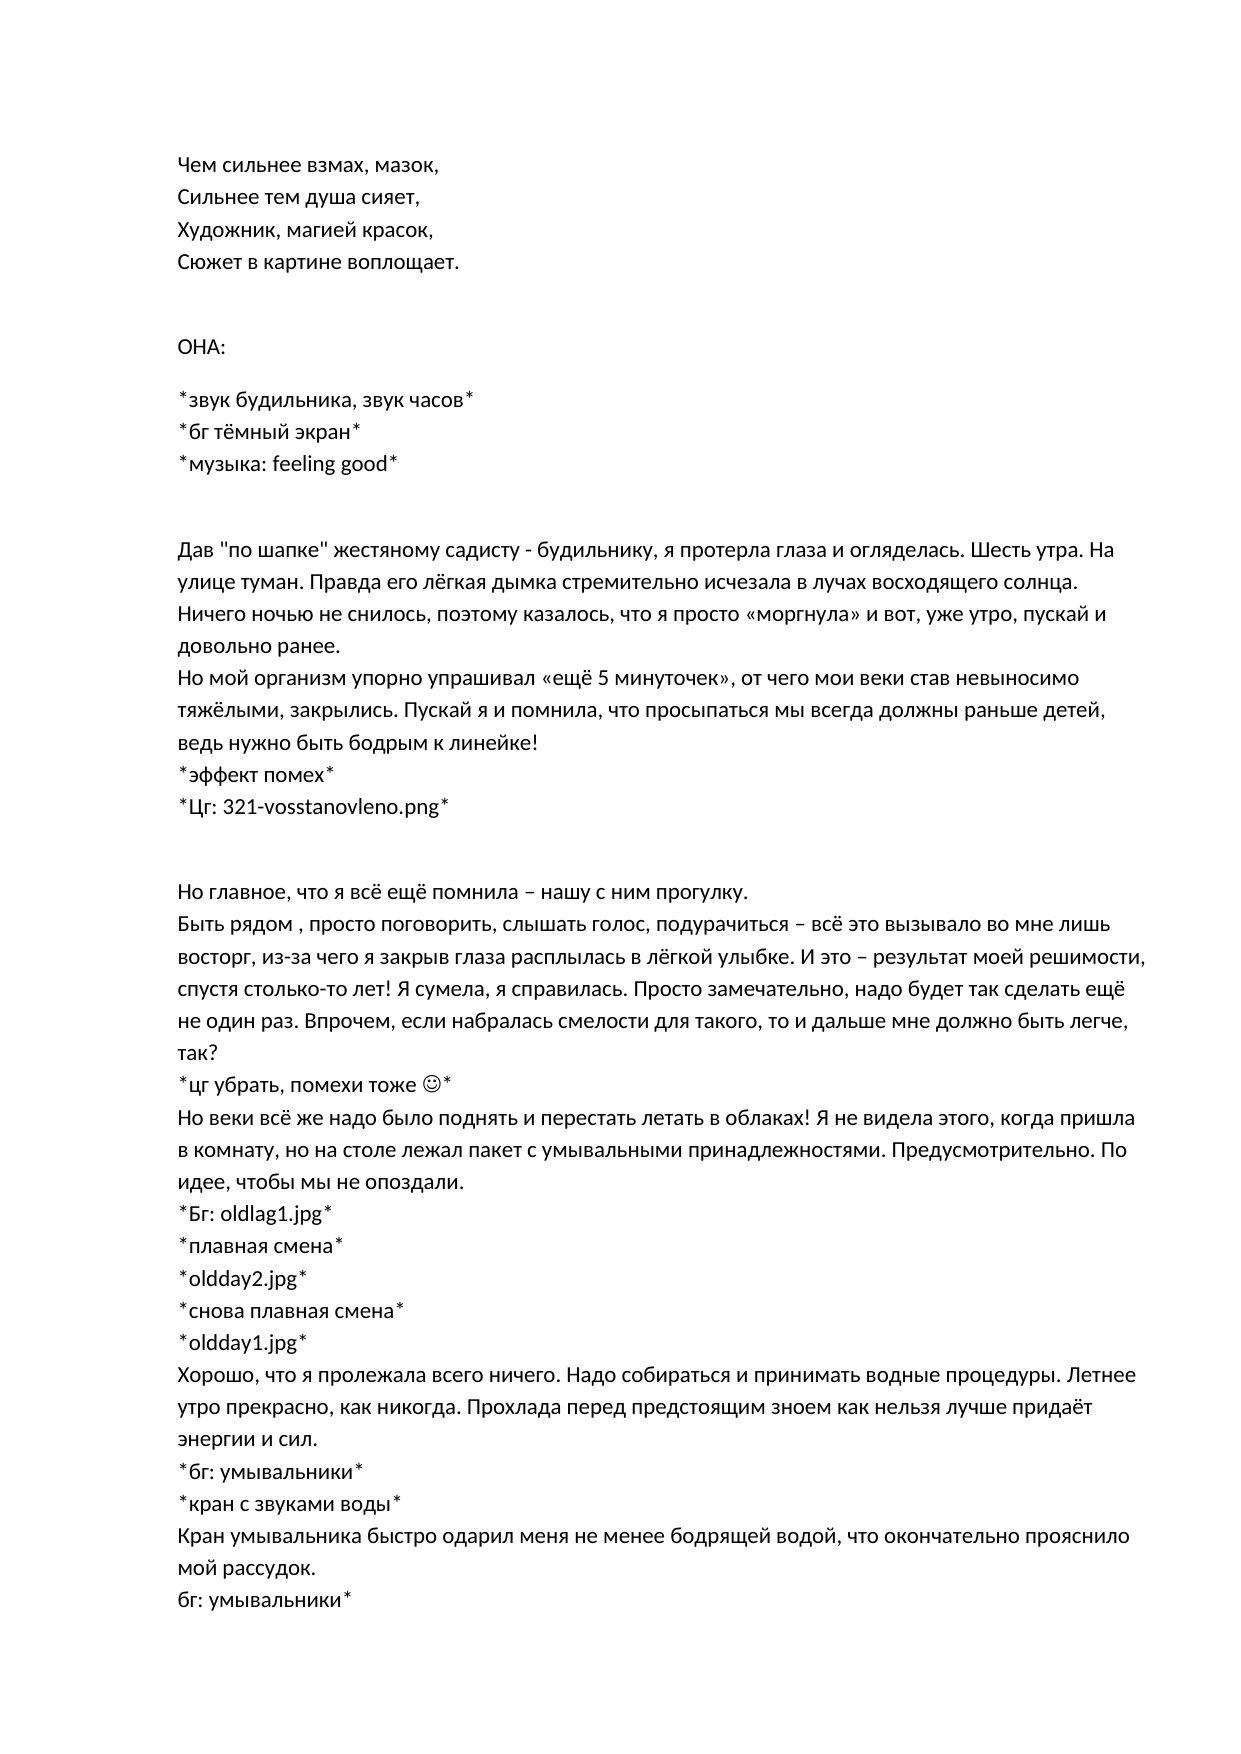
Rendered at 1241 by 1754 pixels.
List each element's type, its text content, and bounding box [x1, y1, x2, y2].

text Но главное, что я всё ещё помнила – нашу с ним прогулку. Быть рядом , просто поговорить, слышать голос, подурачиться – всё это вызывало во мне лишь восторг, из-за чего я закрыв глаза расплылась в лёгкой улыбке. И это – результат моей решимости, спустя столько-то лет! Я сумела, я справилась. Просто замечательно, надо будет так сделать ещё не один раз. Впрочем, если набралась смелости для такого, то и дальше мне должно быть легче, так? *цг убрать, помехи тоже * Но веки всё же надо было поднять и перестать летать в облаках! Я не видела этого, когда пришла в комнату, но на столе лежал пакет с умывальными принадлежностями. Предусмотрительно. По идее, чтобы мы не опоздали. *Бг: oldlag1.jpg* *плавная смена* *oldday2.jpg* *снова плавная смена* *oldday1.jpg* Хорошо, что я пролежала всего ничего. Надо собираться и принимать водные процедуры. Летнее утро прекрасно, как никогда. Прохлада перед предстоящим зноем как нельзя лучше придаёт энергии и сил. *бг: умывальники* *кран с звуками воды* Кран умывальника быстро одарил меня не менее бодрящей водой, что окончательно прояснило мой рассудок. бг: умывальники* [177, 845, 1152, 1613]
text *звук будильника, звук часов* *бг тёмный экран* *музыка: feeling good* [177, 385, 1152, 477]
text ОНА: [177, 300, 1152, 360]
text Дав "по шапке" жестяному садисту - будильнику, я протерла глаза и огляделась. Шесть утра. На улице туман. Правда его лёгкая дымка стремительно исчезала в лучах восходящего солнца. Ничего ночью не снилось, поэтому казалось, что я просто «моргнула» и вот, уже утро, пускай и довольно ранее. Но мой организм упорно упрашивал «ещё 5 минуточек», от чего мои веки став невыносимо тяжёлыми, закрылись. Пускай я и помнила, что просыпаться мы всегда должны раньше детей, ведь нужно быть бодрым к линейке! *эффект помех* *Цг: 321-vosstanovleno.png* [177, 502, 1152, 820]
text Чем сильнее взмах, мазок, Сильнее тем душа сияет, Художник, магией красок, Сюжет в картине воплощает. [177, 118, 1152, 275]
